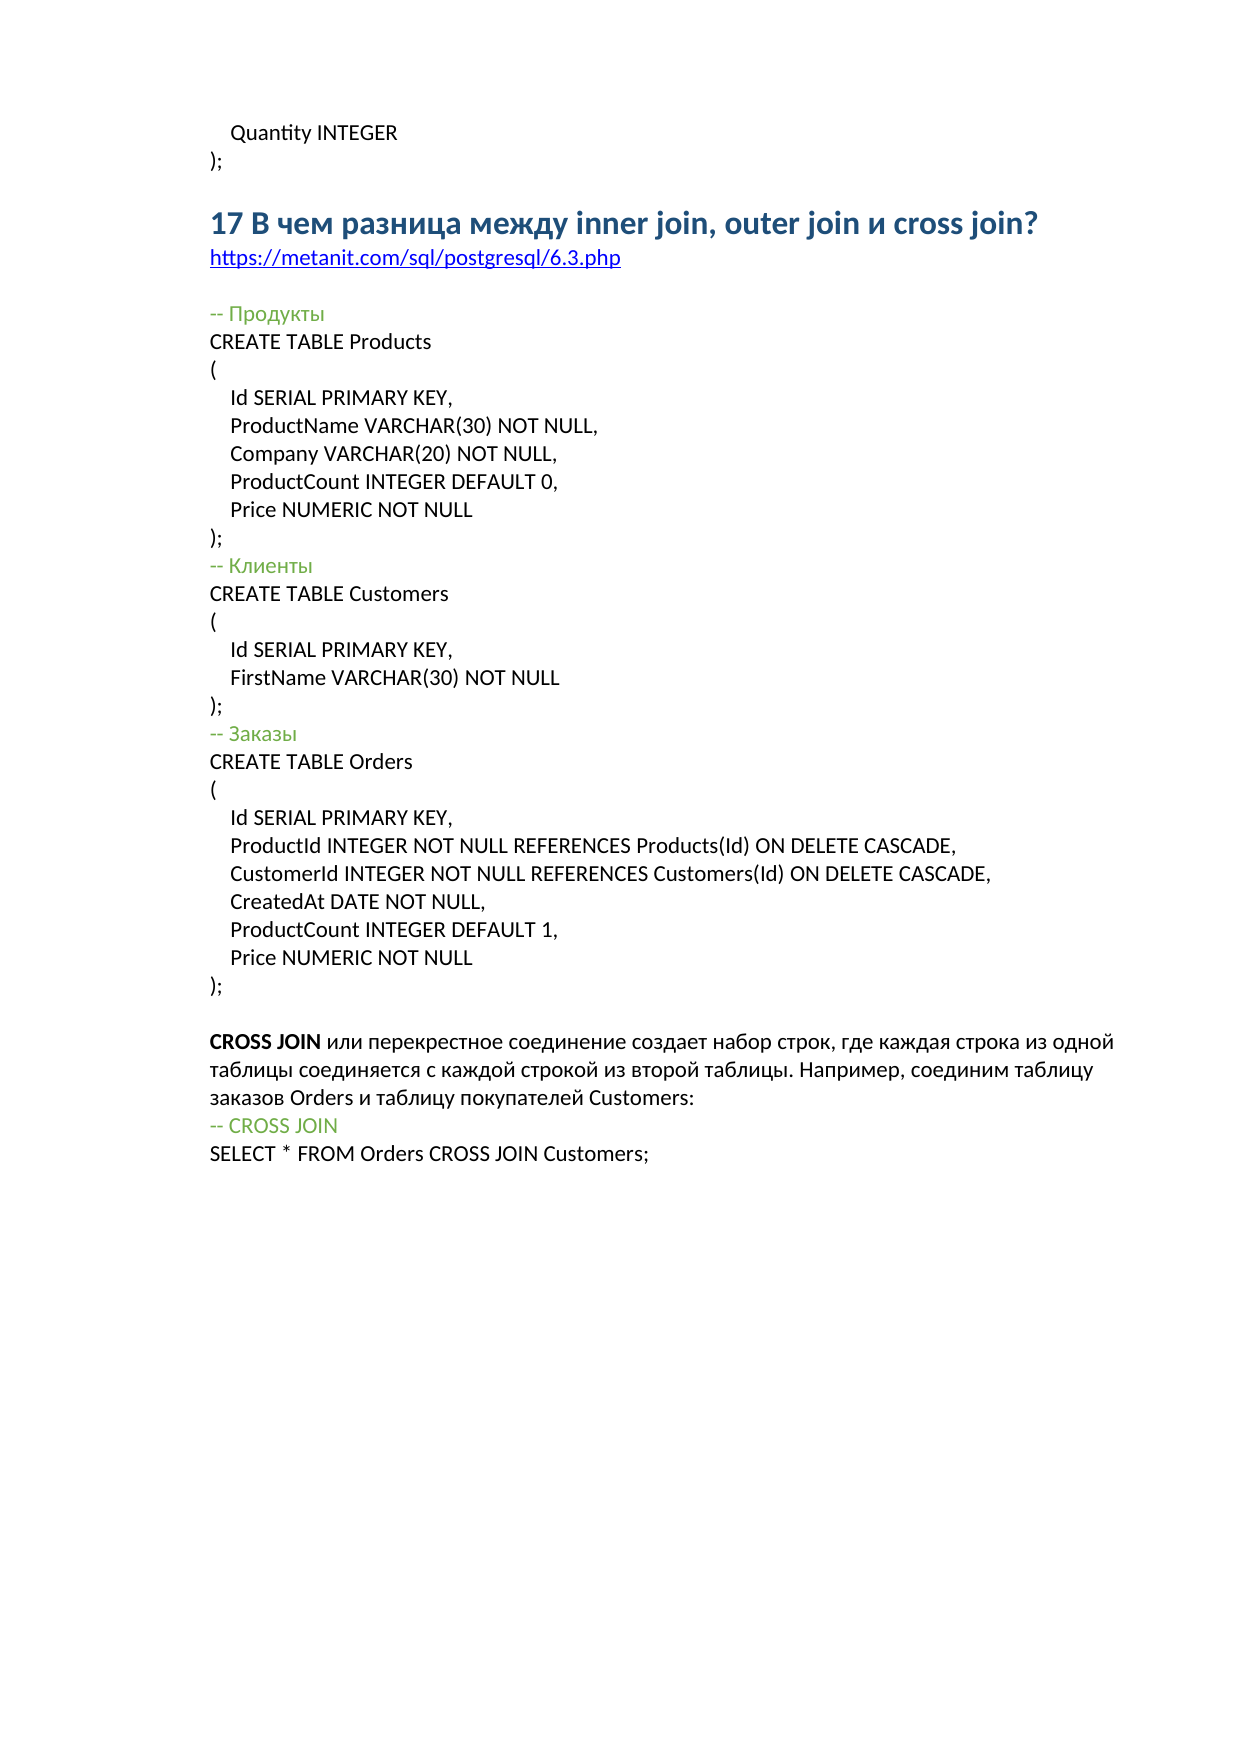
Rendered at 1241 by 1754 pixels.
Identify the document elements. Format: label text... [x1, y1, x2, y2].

text -- Клиенты [209, 551, 1152, 579]
text ProductCount INTEGER DEFAULT 0, [209, 467, 1152, 495]
text Id SERIAL PRIMARY KEY, [209, 803, 1152, 831]
text https://metanit.com/sql/postgresql/6.3.php [209, 243, 1152, 271]
text CreatedAt DATE NOT NULL, [209, 887, 1152, 915]
text ); [209, 691, 1152, 719]
text -- Заказы [209, 719, 1152, 747]
text ); [209, 971, 1152, 999]
text Quantity INTEGER [209, 118, 1152, 146]
text CROSS JOIN или перекрестное соединение создает набор строк, где каждая строка из одной таблицы соединяется с каждой строкой из второй таблицы. Например, соединим таблицу заказов Orders и таблицу покупателей Customers: [209, 1027, 1152, 1112]
text Price NUMERIC NOT NULL [209, 943, 1152, 971]
text ProductName VARCHAR(30) NOT NULL, [209, 411, 1152, 439]
text ( [209, 607, 1152, 635]
text Price NUMERIC NOT NULL [209, 495, 1152, 523]
text CREATE TABLE Orders [209, 747, 1152, 775]
text ( [209, 775, 1152, 803]
text ( [209, 355, 1152, 383]
text ProductCount INTEGER DEFAULT 1, [209, 915, 1152, 943]
text ); [209, 146, 1152, 174]
text Id SERIAL PRIMARY KEY, [209, 635, 1152, 663]
text SELECT * FROM Orders CROSS JOIN Customers; [209, 1139, 1152, 1168]
text -- CROSS JOIN [209, 1112, 1152, 1139]
text -- Продукты [209, 299, 1152, 327]
text CREATE TABLE Products [209, 327, 1152, 355]
text Company VARCHAR(20) NOT NULL, [209, 439, 1152, 467]
text CustomerId INTEGER NOT NULL REFERENCES Customers(Id) ON DELETE CASCADE, [209, 859, 1152, 887]
text 17 В чем разница между inner join, outer join и cross join? [209, 202, 1152, 243]
text CREATE TABLE Customers [209, 579, 1152, 607]
text ProductId INTEGER NOT NULL REFERENCES Products(Id) ON DELETE CASCADE, [209, 831, 1152, 859]
text ); [209, 523, 1152, 551]
text FirstName VARCHAR(30) NOT NULL [209, 663, 1152, 691]
text Id SERIAL PRIMARY KEY, [209, 383, 1152, 411]
